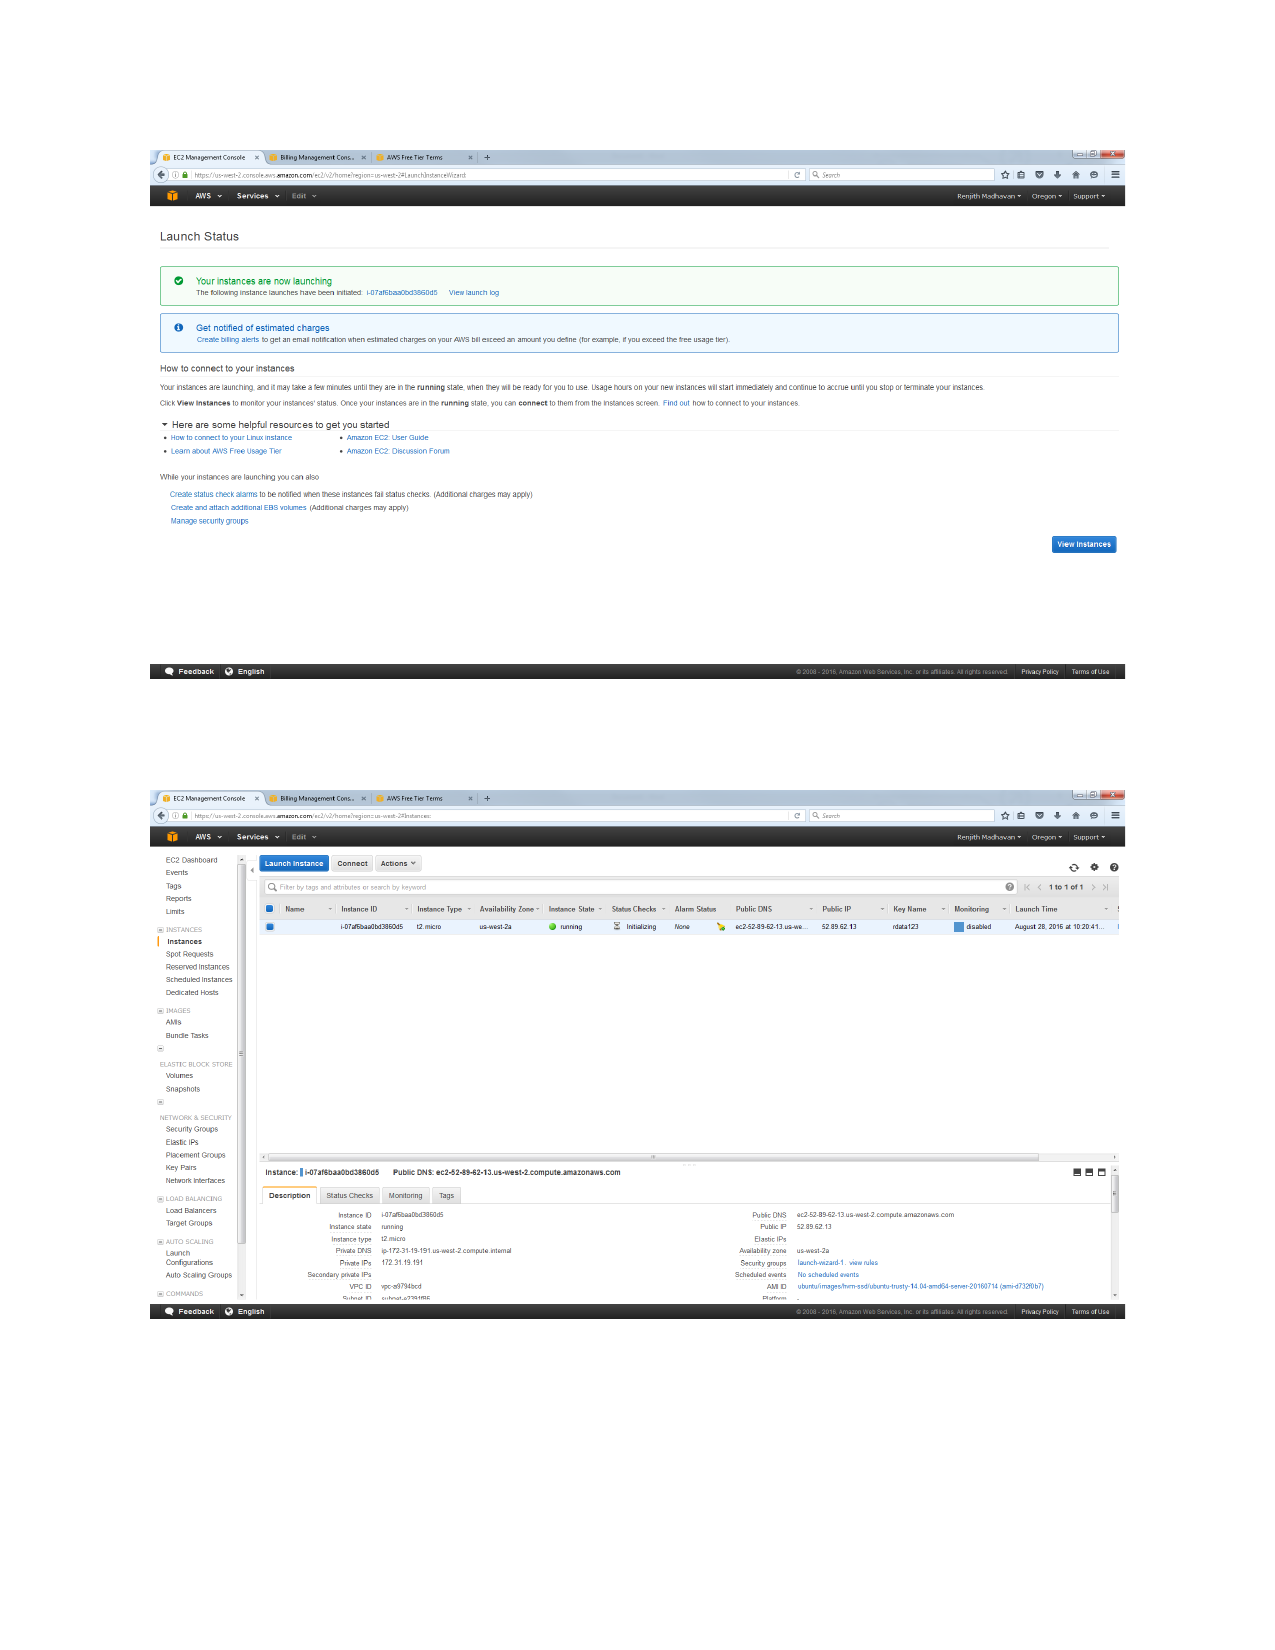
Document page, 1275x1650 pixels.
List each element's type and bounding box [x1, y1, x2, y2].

picture [150, 790, 1125, 1319]
picture [150, 150, 1125, 679]
